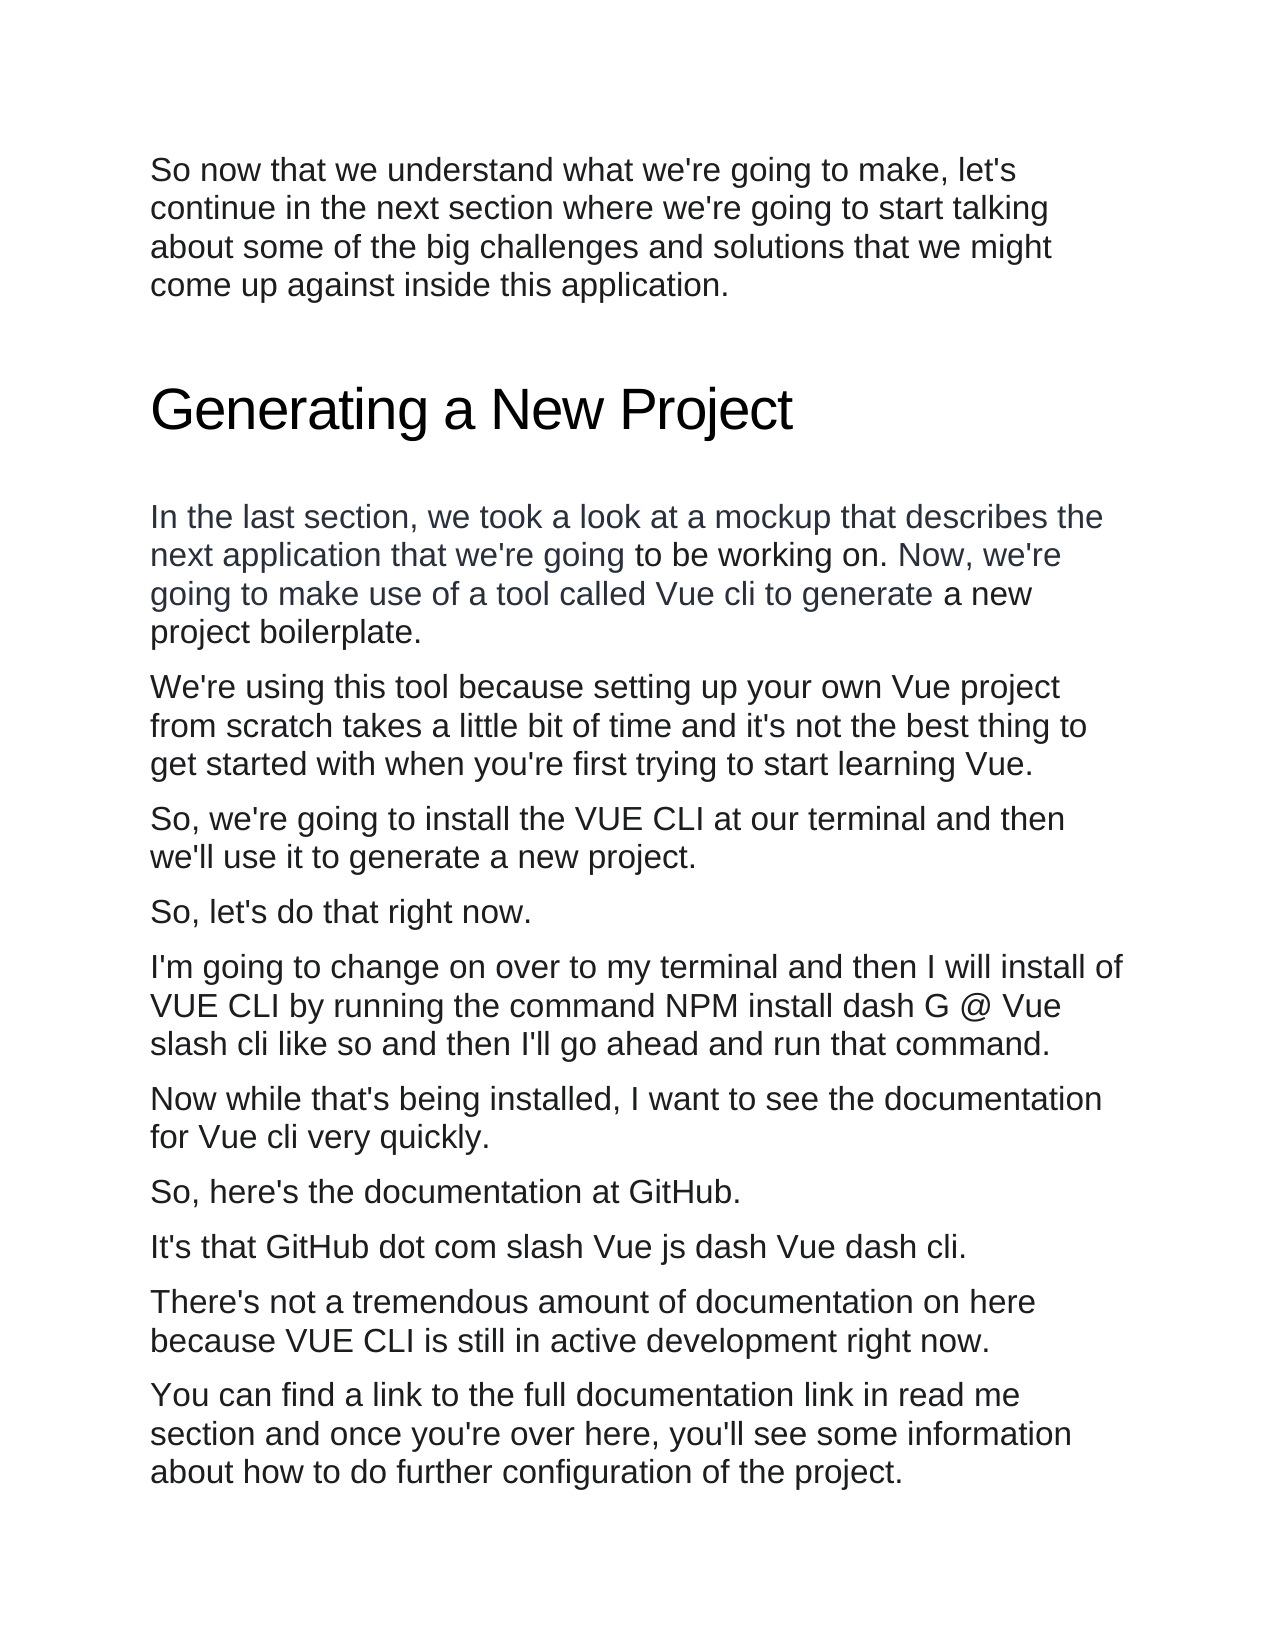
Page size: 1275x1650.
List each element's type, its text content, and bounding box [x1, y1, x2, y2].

text So now that we understand what we're going to make, let's continue in the next section where we're going to start talking about some of the big challenges and solutions that we might come up against inside this application. [150, 150, 1125, 304]
text So, let's do that right now. [150, 892, 1125, 931]
text In the last section, we took a look at a mockup that describes the next application that we're going to be working on. Now, we're going to make use of a tool called Vue cli to generate a new project boilerplate. [150, 497, 1125, 651]
title Generating a New Project [150, 375, 1125, 442]
text It's that GitHub dot com slash Vue js dash Vue dash cli. [150, 1227, 1125, 1266]
text There's not a tremendous amount of documentation on here because VUE CLI is still in active development right now. [150, 1282, 1125, 1359]
text I'm going to change on over to my terminal and then I will install of VUE CLI by running the command NPM install dash G @ Vue slash cli like so and then I'll go ahead and run that command. [150, 947, 1125, 1063]
text You can find a link to the full documentation link in read me section and once you're over here, you'll see some information about how to do further configuration of the project. [150, 1376, 1125, 1491]
text We're using this tool because setting up your own Vue project from scratch takes a little bit of time and it's not the best thing to get started with when you're first trying to start learning Vue. [150, 667, 1125, 783]
text So, we're going to install the VUE CLI at our terminal and then we'll use it to generate a new project. [150, 799, 1125, 876]
text Now while that's being installed, I want to see the documentation for Vue cli very quickly. [150, 1079, 1125, 1156]
text So, here's the documentation at GitHub. [150, 1172, 1125, 1211]
